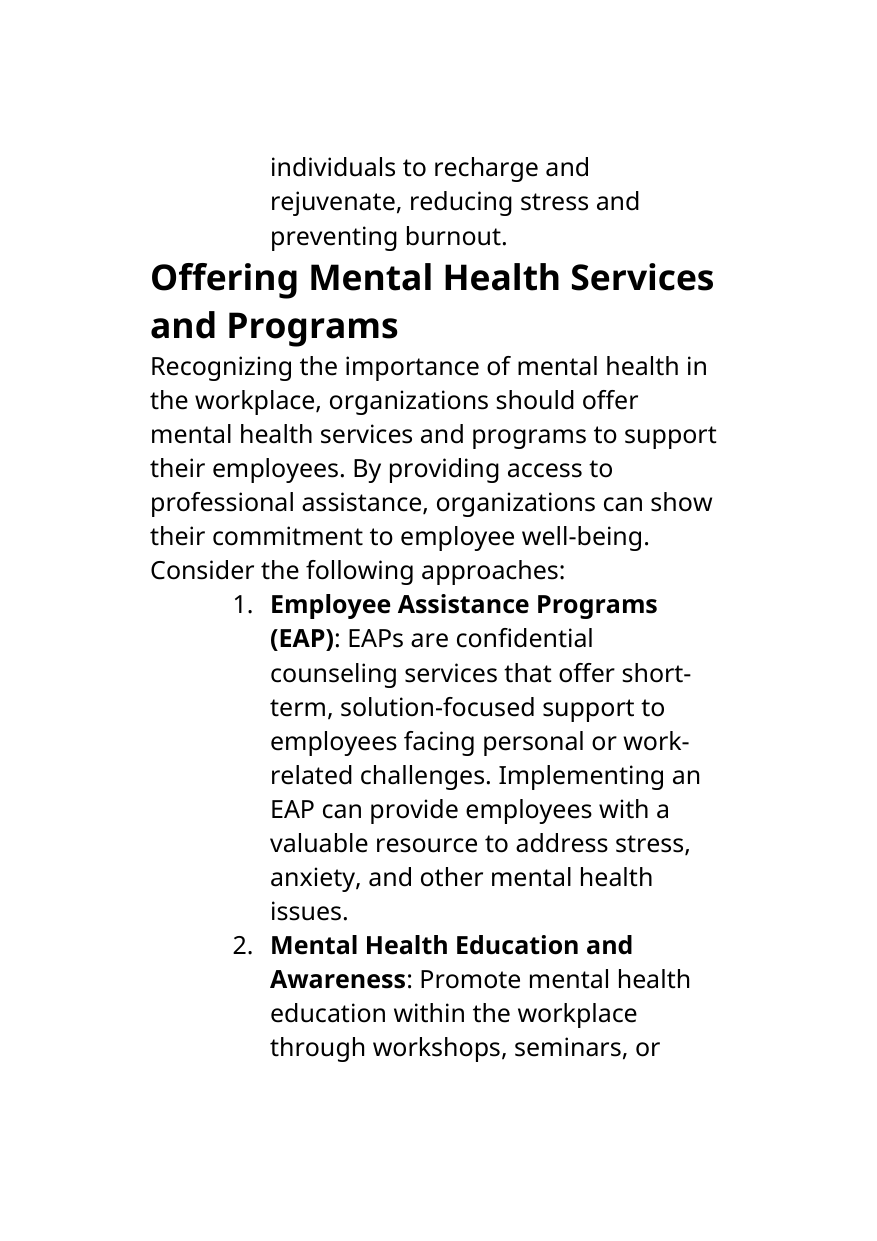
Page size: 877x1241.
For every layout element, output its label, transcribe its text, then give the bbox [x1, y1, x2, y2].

list Employee Assistance Programs (EAP): EAPs are confidential counseling services that offer short-term, solution-focused support to employees facing personal or work-related challenges. Implementing an EAP can provide employees with a valuable resource to address stress, anxiety, and other mental health issues. [232, 587, 727, 928]
text Recognizing the importance of mental health in the workplace, organizations should offer mental health services and programs to support their employees. By providing access to professional assistance, organizations can show their commitment to employee well-being. Consider the following approaches: [150, 349, 727, 587]
subtitle Offering Mental Health Services and Programs [150, 252, 727, 349]
